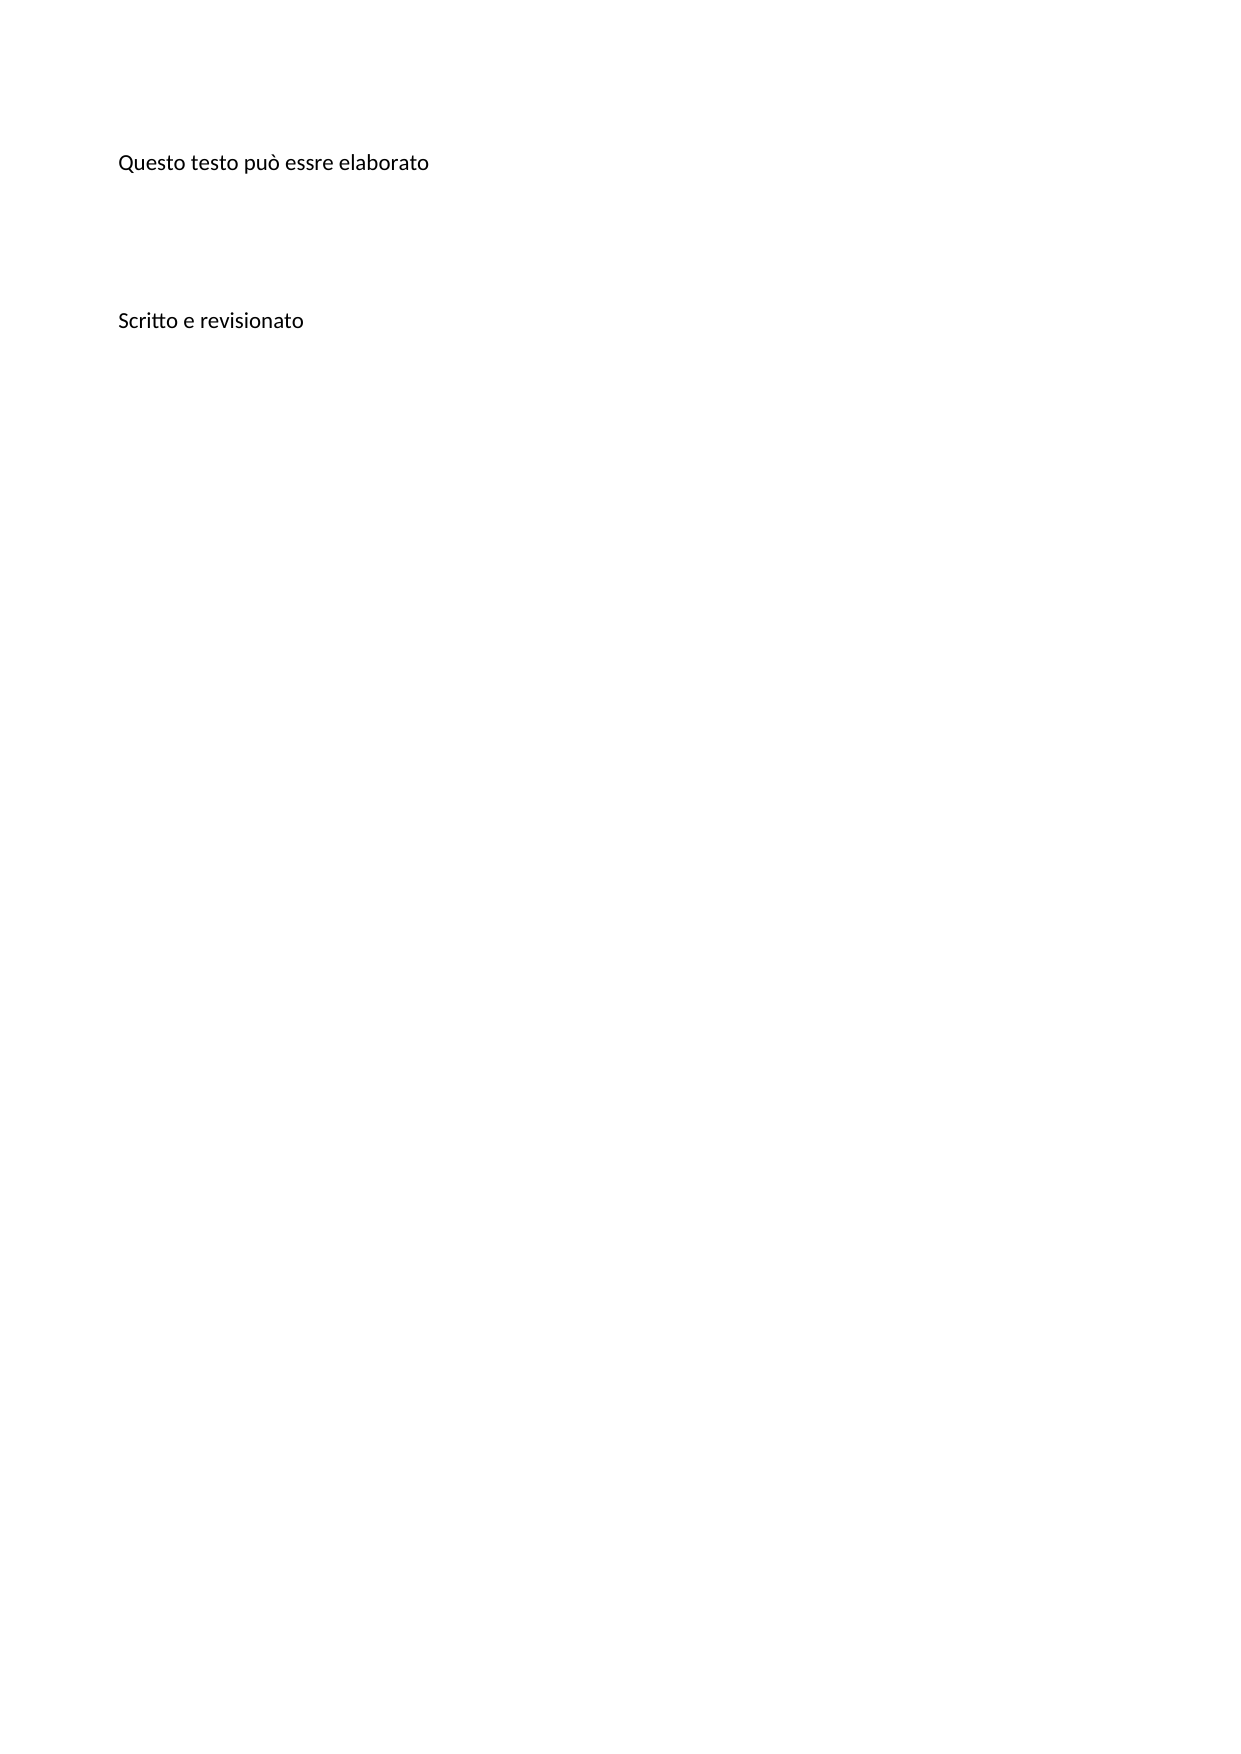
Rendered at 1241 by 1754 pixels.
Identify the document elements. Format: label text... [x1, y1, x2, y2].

text Questo testo può essre elaborato [118, 148, 1122, 176]
text Scritto e revisionato [118, 307, 1122, 335]
